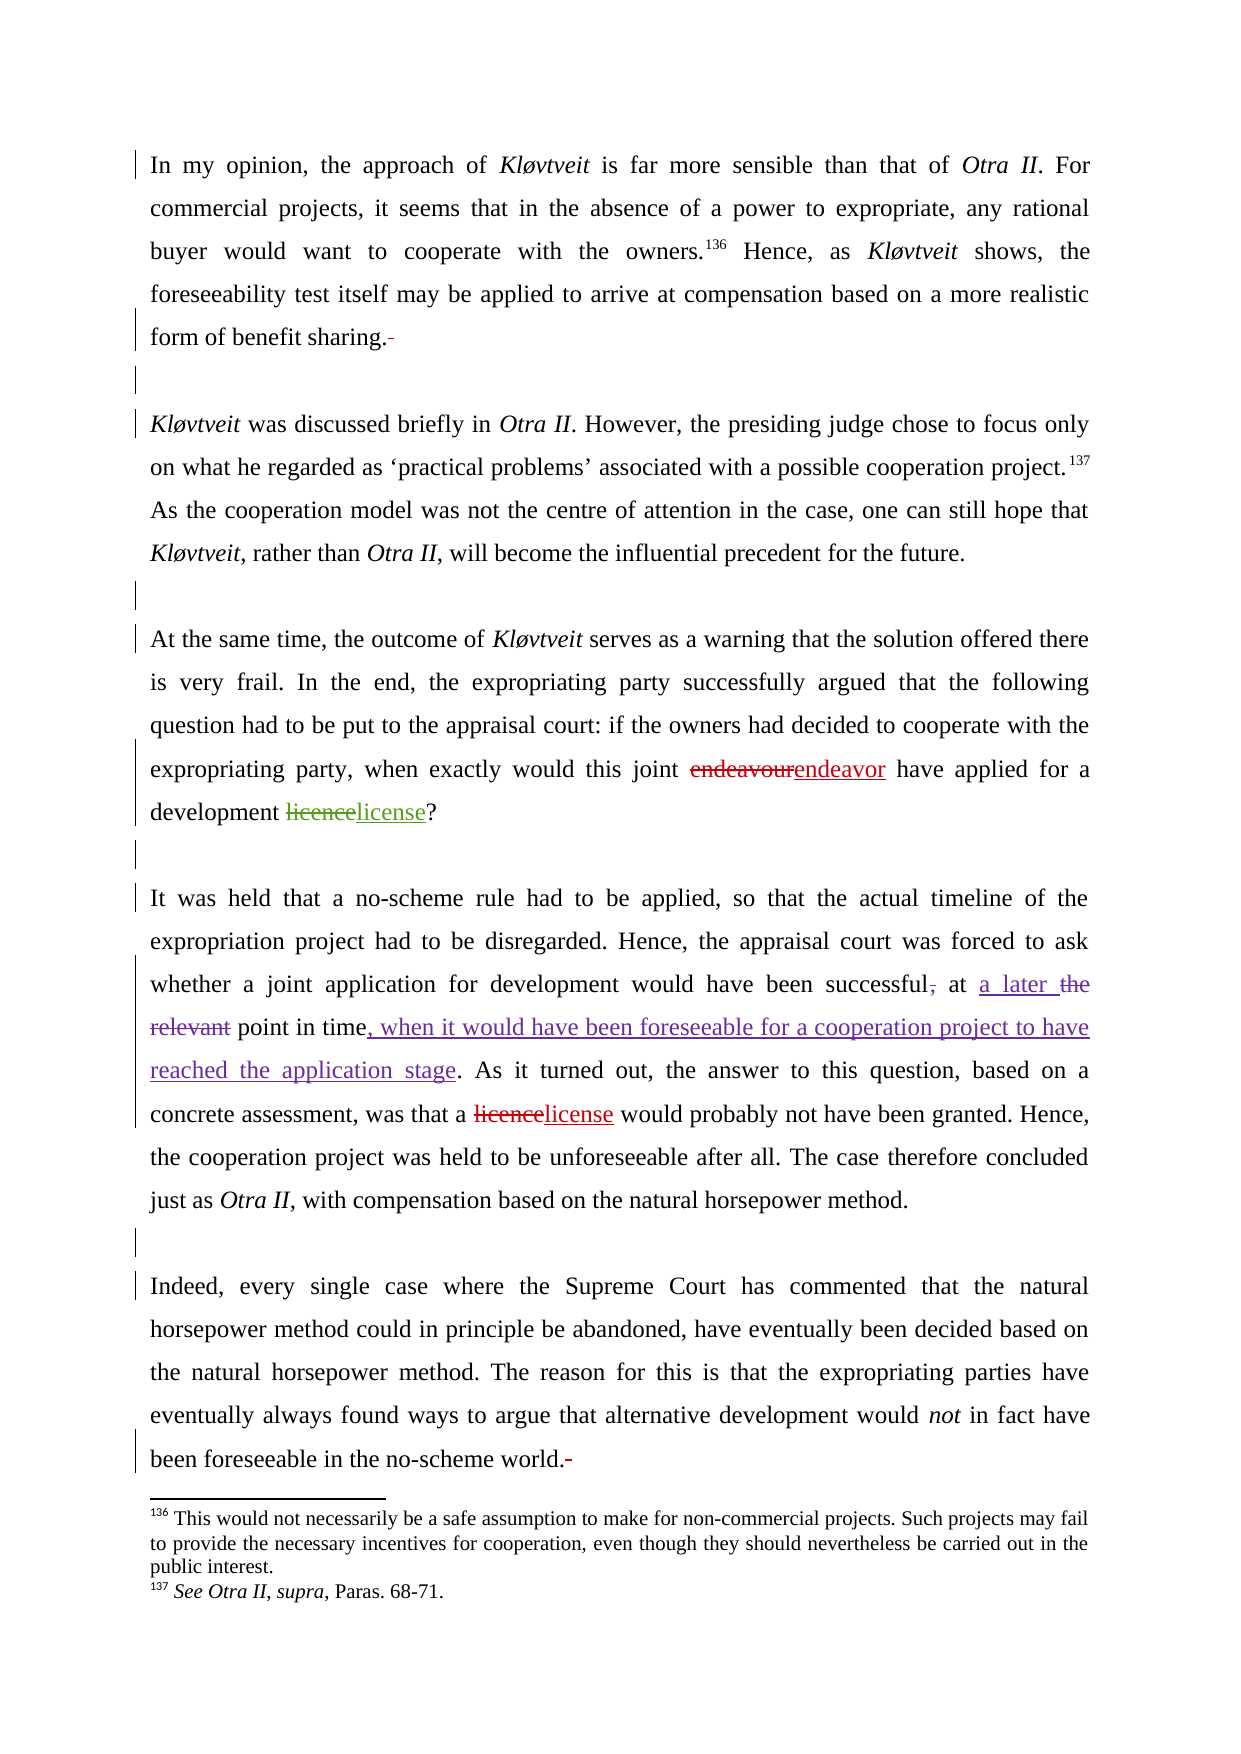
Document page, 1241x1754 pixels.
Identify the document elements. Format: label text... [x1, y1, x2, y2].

text Indeed, every single case where the Supreme Court has commented that the natural horsepower method could in principle be abandoned, have eventually been decided based on the natural horsepower method. The reason for this is that the expropriating parties have eventually always found ways to argue that alternative development would not in fact have been foreseeable in the no-scheme world. [150, 1271, 1090, 1472]
text At the same time, the outcome of Kløvtveit serves as a warning that the solution offered there is very frail. In the end, the expropriating party successfully argued that the following question had to be put to the appraisal court: if the owners had decided to cooperate with the expropriating party, when exactly would this joint have applied for a development ? [150, 624, 1090, 826]
text Kløvtveit was discussed briefly in Otra II. However, the presiding judge chose to focus only on what he regarded as ‘practical problems’ associated with a possible cooperation project. As the cooperation model was not the centre of attention in the case, one can still hope that Kløvtveit, rather than Otra II, will become the influential precedent for the future. [150, 409, 1090, 567]
text It was held that a no-scheme rule had to be applied, so that the actual timeline of the expropriation project had to be disregarded. Hence, the appraisal court was forced to ask whether a joint application for development would have been successful at point in time. As it turned out, the answer to this question, based on a concrete assessment, was that a would probably not have been granted. Hence, the cooperation project was held to be unforeseeable after all. The case therefore concluded just as Otra II, with compensation based on the natural horsepower method. [150, 883, 1090, 1214]
text In my opinion, the approach of Kløvtveit is far more sensible than that of Otra II. For commercial projects, it seems that in the absence of a power to expropriate, any rational buyer would want to cooperate with the owners. Hence, as Kløvtveit shows, the foreseeability test itself may be applied to arrive at compensation based on a more realistic form of benefit sharing. [150, 150, 1090, 351]
